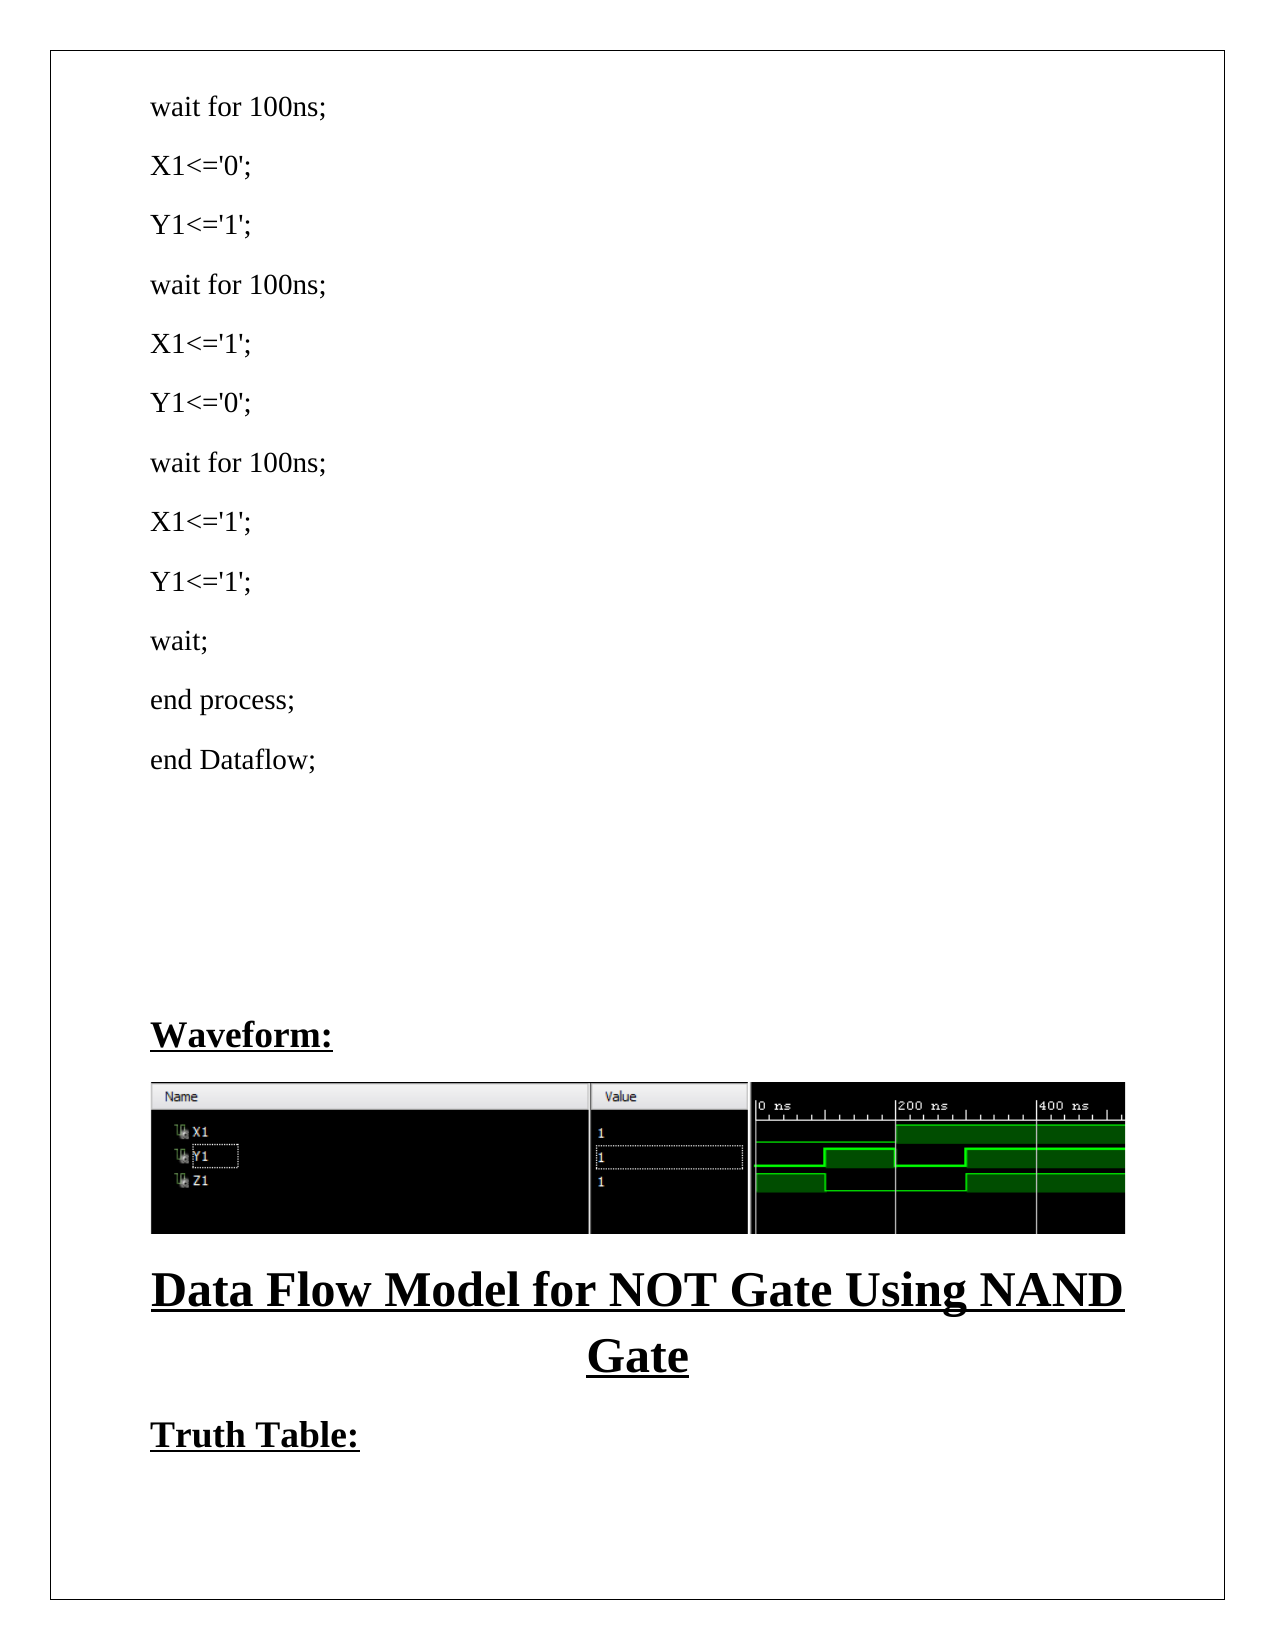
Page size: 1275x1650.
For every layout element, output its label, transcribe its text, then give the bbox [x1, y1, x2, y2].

text X1<='0'; [150, 148, 1125, 182]
text Truth Table: [150, 1412, 1125, 1456]
text X1<='1'; [150, 326, 1125, 360]
text Waveform: [150, 1012, 1125, 1056]
picture [150, 1082, 1125, 1234]
text wait for 100ns; [150, 267, 1125, 300]
text end Dataflow; [150, 742, 1125, 775]
text wait; [150, 623, 1125, 657]
text X1<='1'; [150, 504, 1125, 538]
text Data Flow Model for NOT Gate Using NAND Gate [150, 1259, 1125, 1383]
text wait for 100ns; [150, 445, 1125, 478]
text Y1<='0'; [150, 386, 1125, 419]
text Y1<='1'; [150, 564, 1125, 597]
text Y1<='1'; [150, 207, 1125, 241]
text wait for 100ns; [150, 89, 1125, 122]
text end process; [150, 682, 1125, 716]
